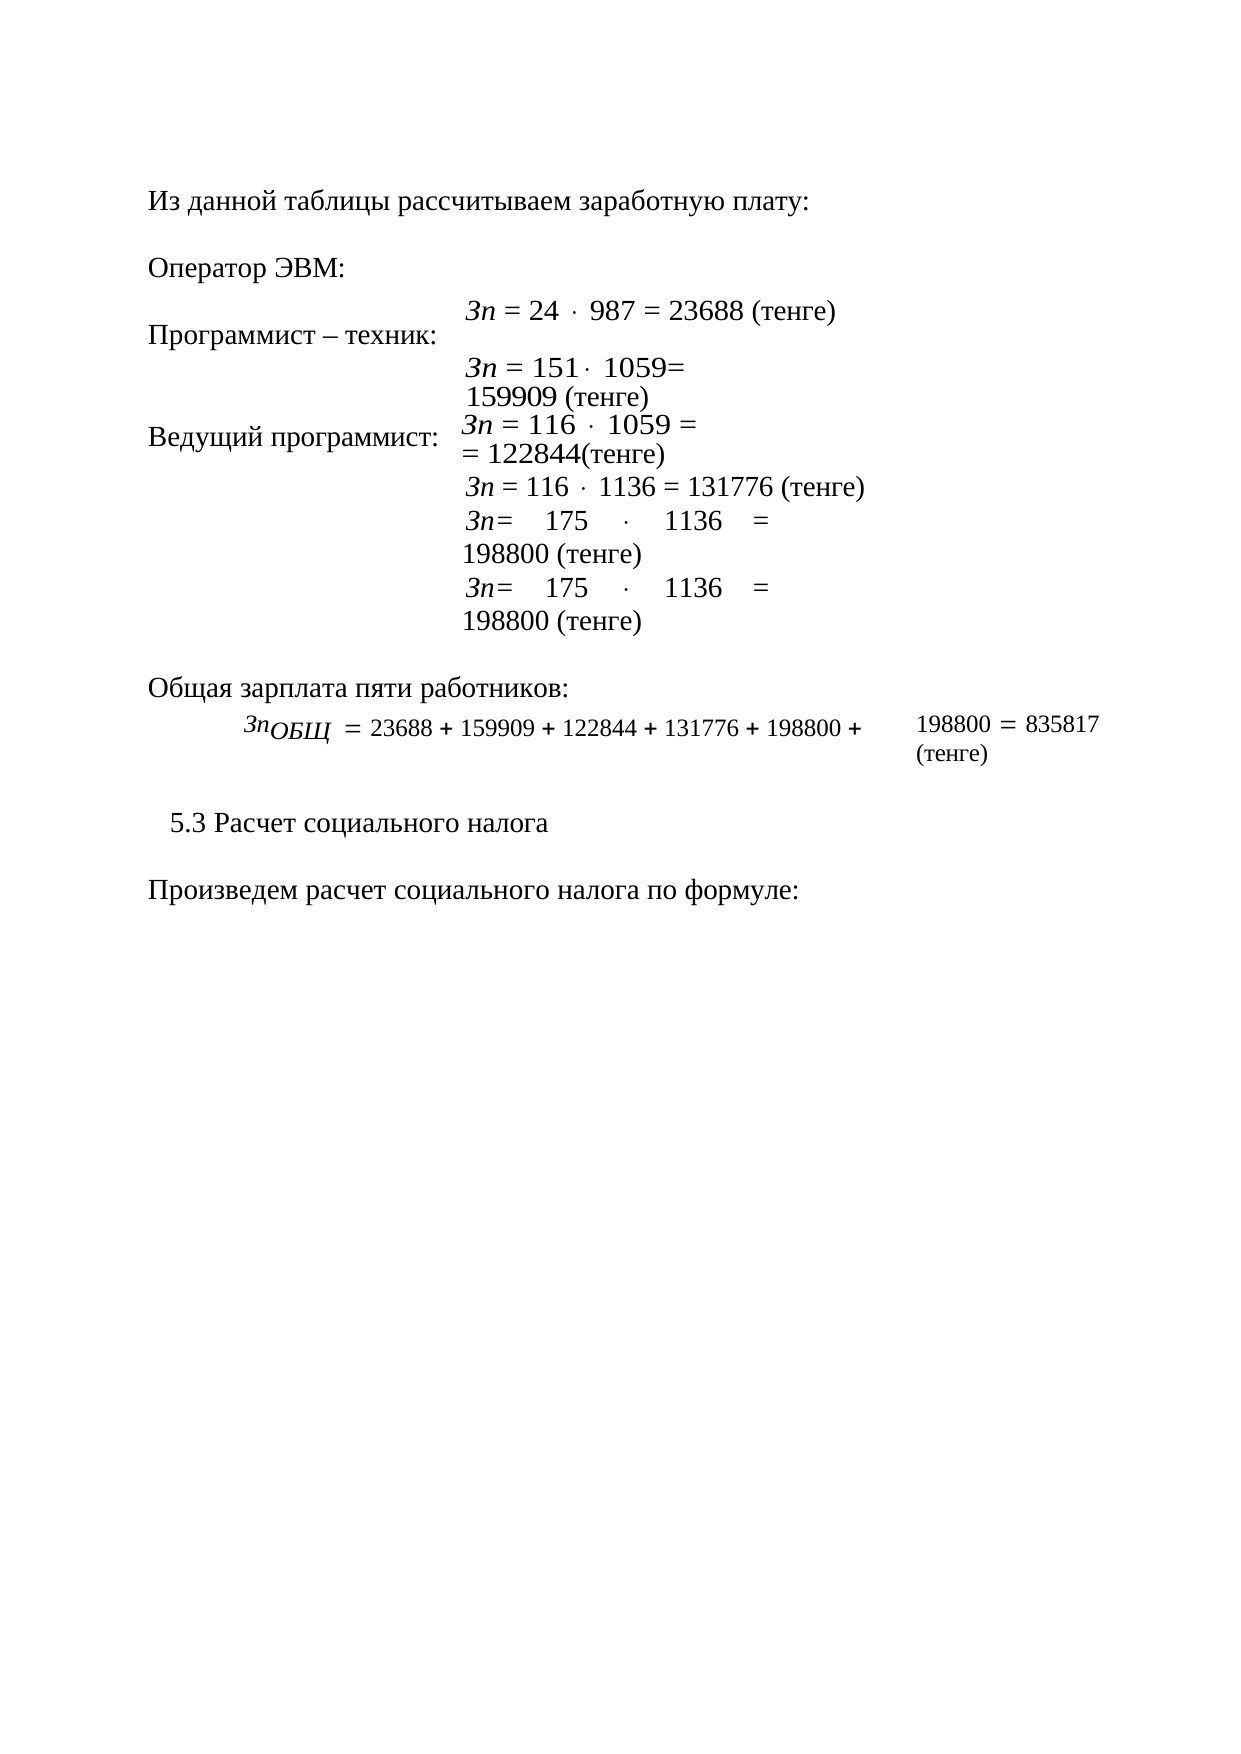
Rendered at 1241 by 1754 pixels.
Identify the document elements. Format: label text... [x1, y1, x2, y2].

text Зп= 175  1136 = 198800 (тенге) [462, 503, 769, 570]
text Зп = 151 1059= 159909 (тенге) [465, 355, 681, 412]
text Оператор ЭВМ: [148, 250, 439, 284]
text ЗпОБЩ [125, 709, 331, 745]
list Расчет социального налога [169, 805, 1157, 839]
text Программист – техник: [148, 317, 439, 351]
text  23688  159909  122844  131776  198800  198800  835817 (тенге) [916, 709, 1157, 767]
text Общая зарплата пяти работников: [148, 670, 1157, 704]
text Зп = 116  1059 = 123373 = = = 122844(тенге) [461, 412, 681, 469]
text Из данной таблицы рассчитываем заработную плату: [148, 183, 1157, 217]
text Ведущий программист: [148, 419, 441, 452]
text  23688  159909  122844  131776  198800  198800  835817 (тенге) [343, 713, 904, 742]
text Зп = 116  1136 = 131776 (тенге) [462, 469, 892, 502]
text Зп= 175  1136 = 198800 (тенге) [462, 570, 769, 637]
text Произведем расчет социального налога по формуле: [148, 872, 1157, 906]
text Зп = 24  987 = 23688 (тенге) [465, 293, 1157, 326]
